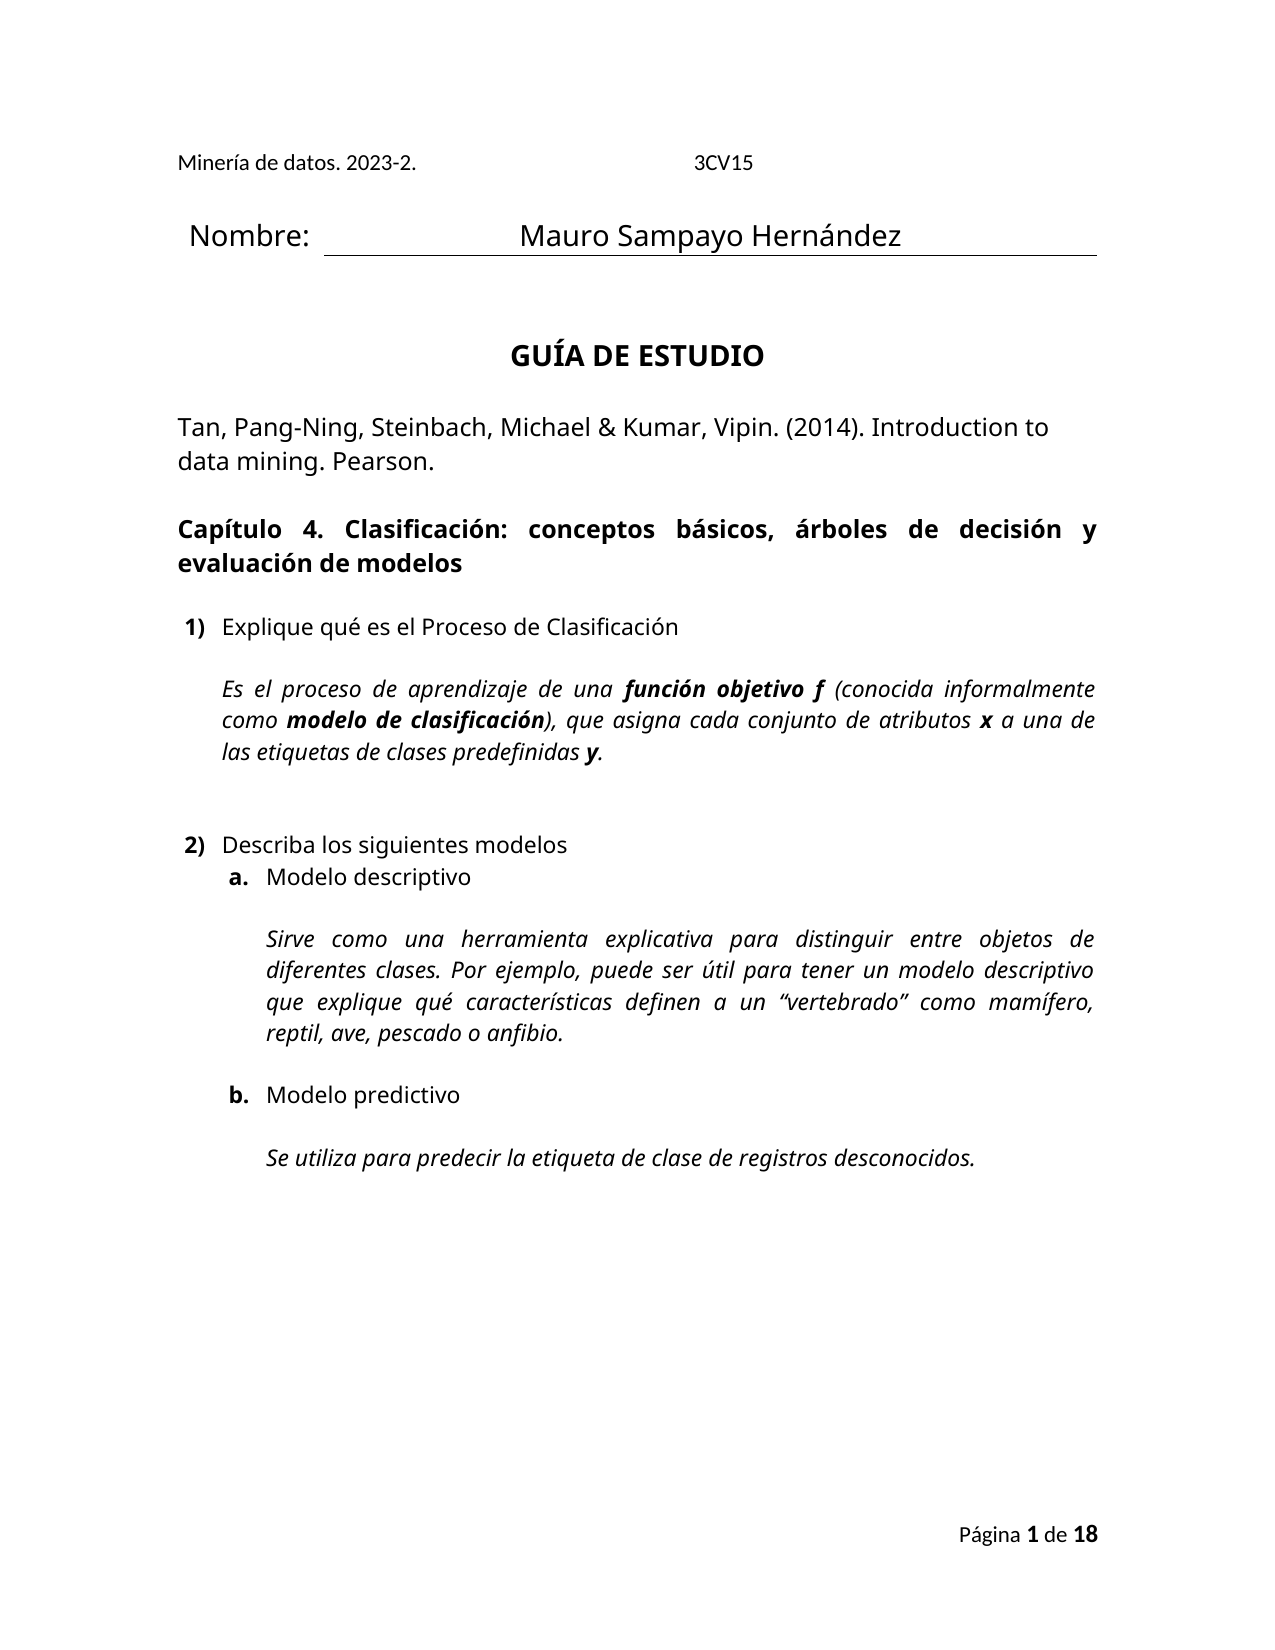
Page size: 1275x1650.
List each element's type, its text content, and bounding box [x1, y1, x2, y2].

list Se utiliza para predecir la etiqueta de clase de registros desconocidos. [266, 1142, 1098, 1173]
table_header Nombre: [177, 176, 324, 255]
list Sirve como una herramienta explicativa para distinguir entre objetos de diferentes clases. Por ejemplo, puede ser útil para tener un modelo descriptivo que explique qué características definen a un “vertebrado” como mamífero, reptil, ave, pescado o anfibio. [266, 923, 1098, 1048]
text Tan, Pang-Ning, Steinbach, Michael & Kumar, Vipin. (2014). Introduction to data mining. Pearson. [177, 409, 1098, 477]
table_header Mauro Sampayo Hernández [324, 176, 1097, 255]
list Modelo predictivo [228, 1079, 1098, 1111]
text Capítulo 4. Clasificación: conceptos básicos, árboles de decisión y evaluación de modelos [177, 511, 1098, 579]
list Explique qué es el Proceso de Clasificación [184, 611, 1098, 642]
list Es el proceso de aprendizaje de una función objetivo f (conocida informalmente como modelo de clasificación), que asigna cada conjunto de atributos x a una de las etiquetas de clases predefinidas y. [222, 673, 1098, 767]
text GUÍA DE ESTUDIO [177, 335, 1098, 375]
list Modelo descriptivo [228, 861, 1098, 892]
list Describa los siguientes modelos [184, 829, 1098, 861]
text Minería de datos. 2023-2. 3CV15 [177, 148, 1098, 176]
